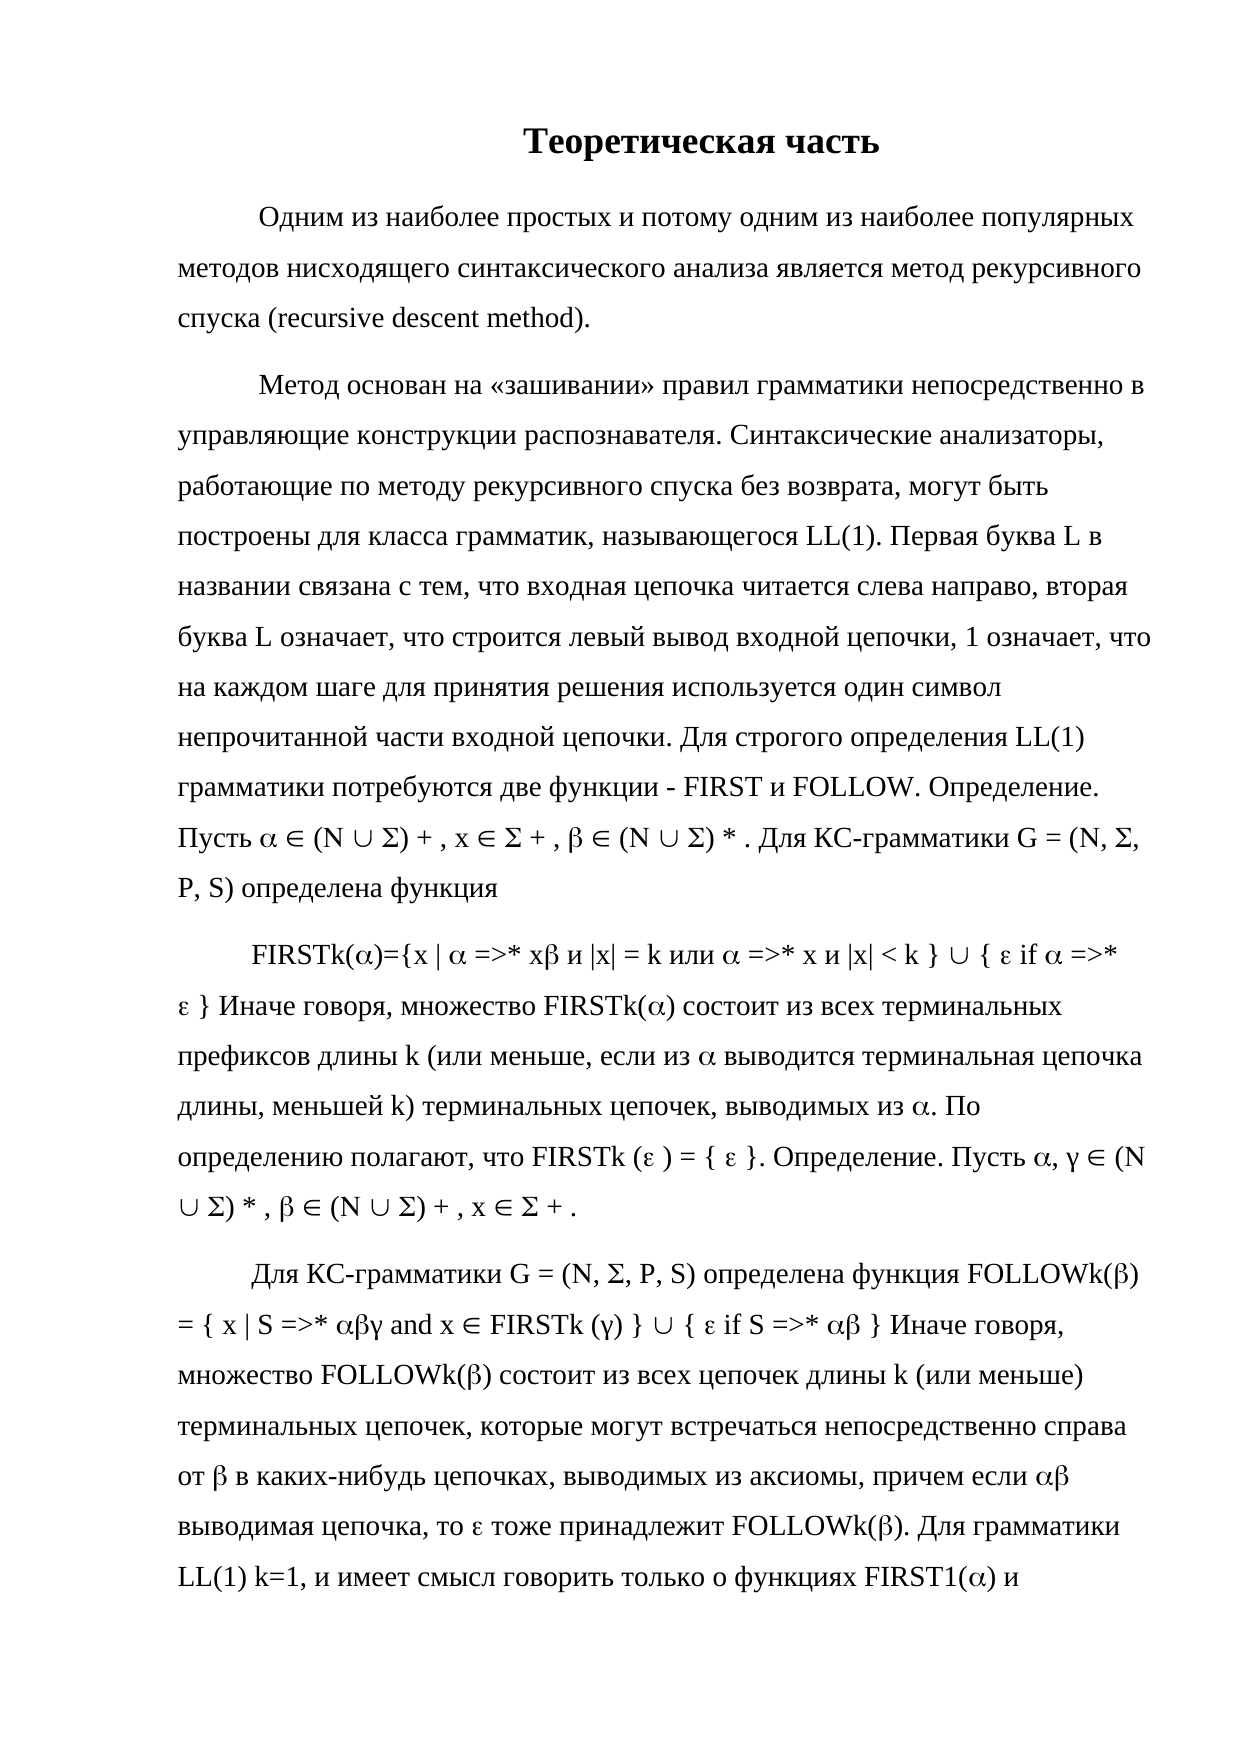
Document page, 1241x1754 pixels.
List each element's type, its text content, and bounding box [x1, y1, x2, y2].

text FIRSTk()={x | =>* x и |x| = k или =>* x и |x| < k } { if =>* } Иначе говоря, множество FIRSTk() состоит из всех терминальных префиксов длины k (или меньше, если из выводится терминальная цепочка длины, меньшей k) терминальных цепочек, выводимых из . По определению полагают, что FIRSTk ( ) = { }. Определение. Пусть , γ ( ) * , ( ) + , x + . [177, 937, 1152, 1223]
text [177, 1256, 1152, 1592]
text Теоретическая часть [177, 118, 1152, 161]
text Одним из наиболее простых и потому одним из наиболее популярных методов нисходящего синтаксического анализа является метод рекурсивного спуска (recursive descent method). [177, 199, 1152, 334]
text Метод основан на «зашивании» правил грамматики непосредственно в управляющие конструкции распознавателя. Синтаксические анализаторы, работающие по методу рекурсивного спуска без возврата, могут быть построены для класса грамматик, называющегося LL(1). Первая буква L в названии связана с тем, что входная цепочка читается слева направо, вторая буква L означает, что строится левый вывод входной цепочки, 1 означает, что на каждом шаге для принятия решения используется один символ непрочитанной части входной цепочки. Для строгого определения LL(1) грамматики потребуются две функции - FIRST и FOLLOW. Определение. Пусть ( ) + , x + , ( ) * . Для КС-грамматики G = (, , P, S) определена функция [177, 367, 1152, 904]
